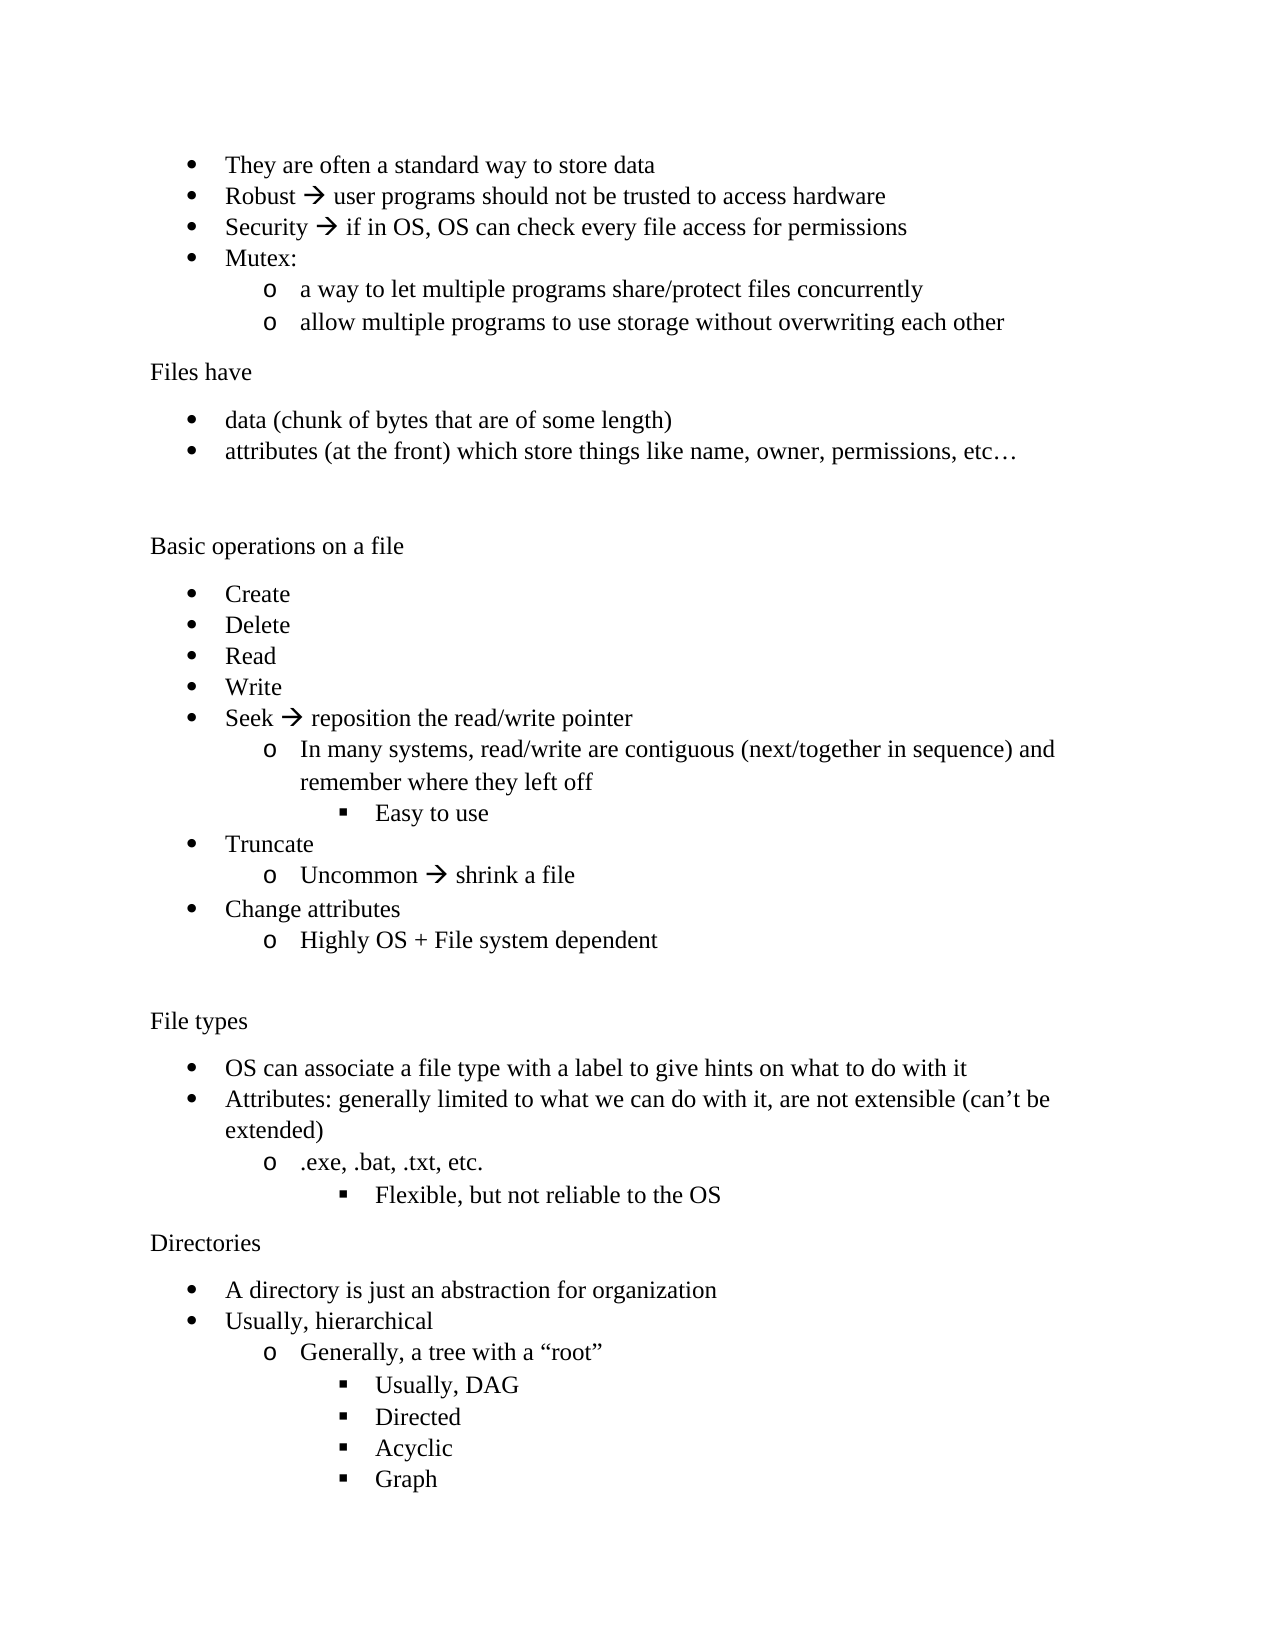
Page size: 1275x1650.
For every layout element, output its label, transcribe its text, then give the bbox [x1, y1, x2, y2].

list A directory is just an abstraction for organization [187, 1275, 1125, 1304]
list Truncate [187, 829, 1125, 858]
list Flexible, but not reliable to the OS [337, 1180, 1125, 1209]
list data (chunk of bytes that are of some length) [187, 405, 1125, 434]
list Create [187, 579, 1125, 608]
list Uncommon shrink a file [262, 861, 1125, 891]
list In many systems, read/write are contiguous (next/together in sequence) and remember where they left off [262, 734, 1125, 796]
list .exe, .bat, .txt, etc. [262, 1147, 1125, 1177]
text Directories [150, 1228, 1125, 1256]
list Acyclic [337, 1433, 1125, 1461]
list Read [187, 641, 1125, 670]
list Graph [337, 1464, 1125, 1492]
list Delete [187, 610, 1125, 639]
list OS can associate a file type with a label to give hints on what to do with it [187, 1053, 1125, 1082]
list attributes (at the front) which store things like name, owner, permissions, etc… [187, 436, 1125, 465]
text File types [150, 1006, 1125, 1034]
list They are often a standard way to store data [187, 150, 1125, 179]
list Seek reposition the read/write pointer [187, 703, 1125, 732]
list Generally, a tree with a “root” [262, 1337, 1125, 1368]
list Robust user programs should not be trusted to access hardware [187, 181, 1125, 210]
text Basic operations on a file [150, 531, 1125, 560]
list Write [187, 672, 1125, 701]
list Mutex: [187, 243, 1125, 272]
list a way to let multiple programs share/protect files concurrently [262, 274, 1125, 305]
list Usually, DAG [337, 1371, 1125, 1399]
list Directed [337, 1402, 1125, 1430]
list Attributes: generally limited to what we can do with it, are not extensible (can’t be extended) [187, 1084, 1125, 1144]
list Security if in OS, OS can check every file access for permissions [187, 212, 1125, 241]
text Files have [150, 357, 1125, 386]
list Change attributes [187, 894, 1125, 923]
list Usually, hierarchical [187, 1306, 1125, 1335]
list allow multiple programs to use storage without overwriting each other [262, 307, 1125, 338]
list Easy to use [337, 798, 1125, 827]
list Highly OS + File system dependent [262, 925, 1125, 956]
